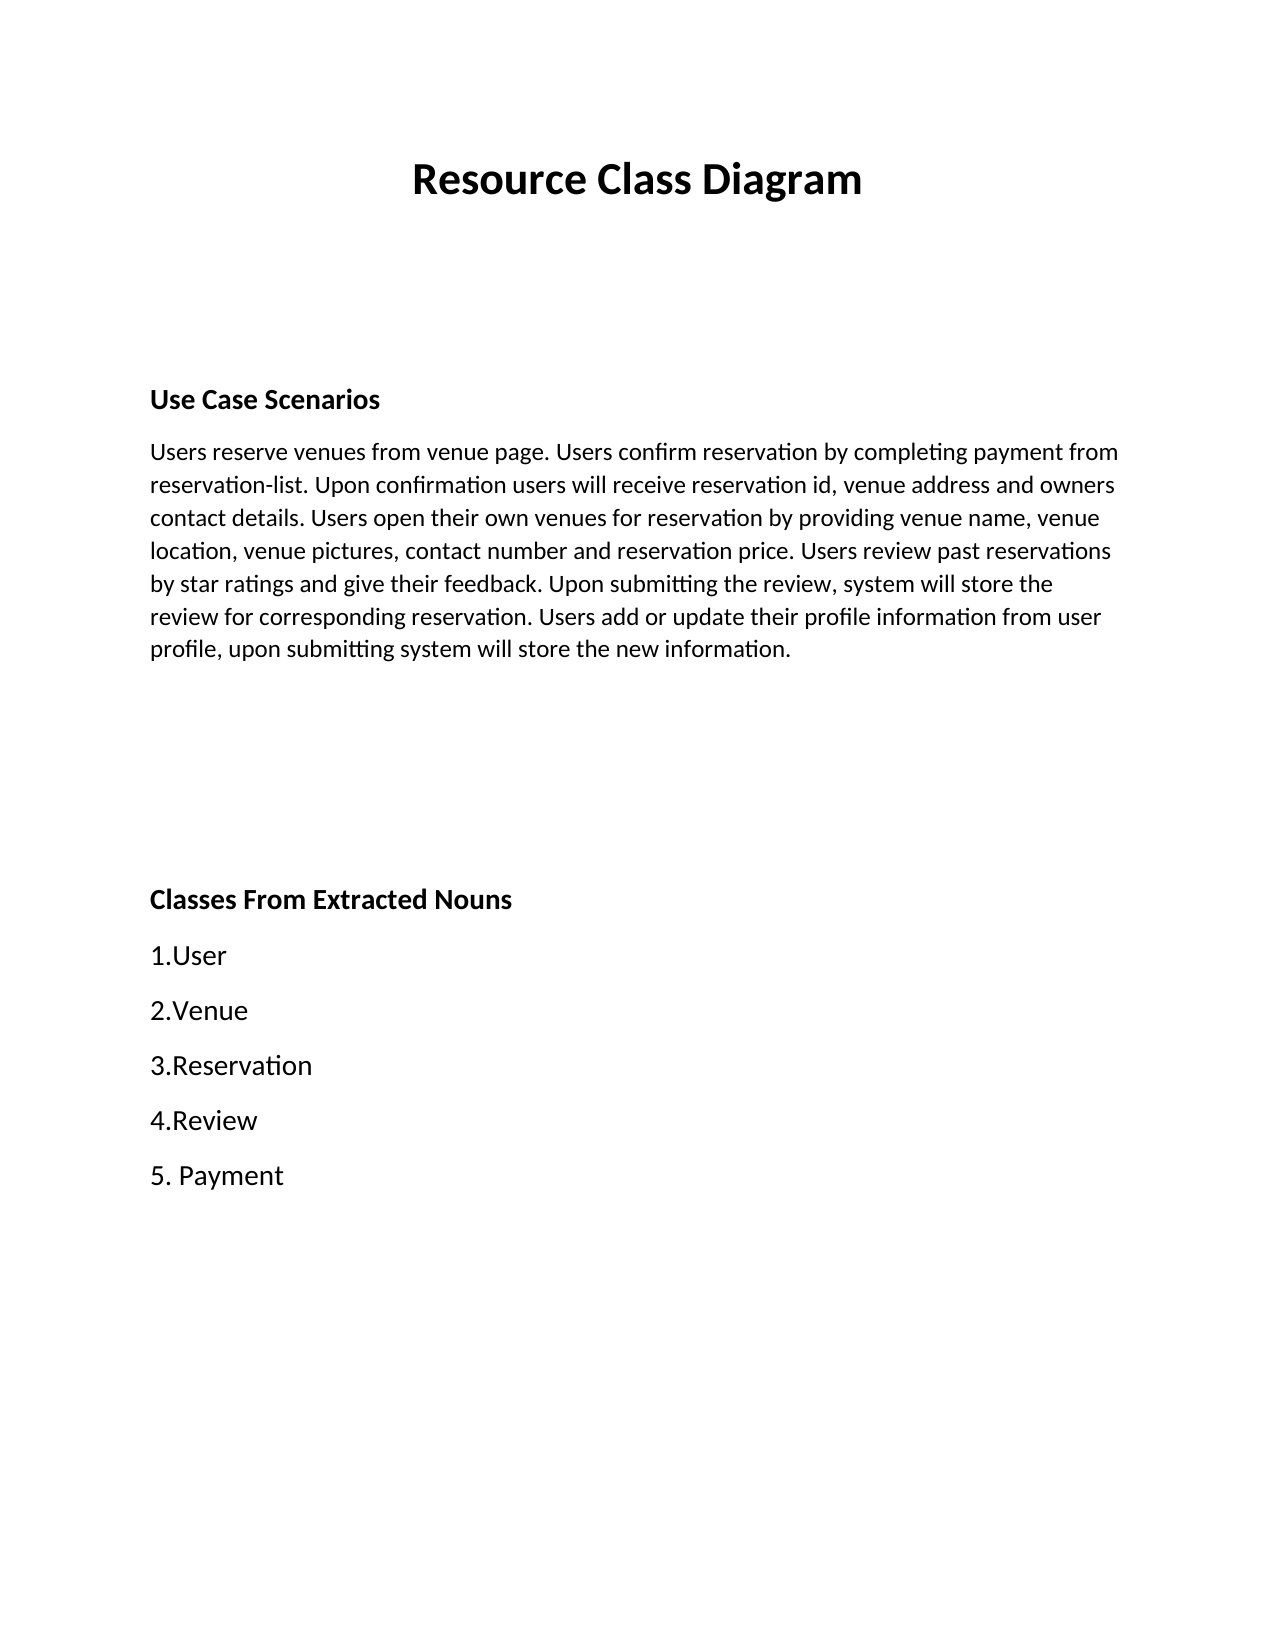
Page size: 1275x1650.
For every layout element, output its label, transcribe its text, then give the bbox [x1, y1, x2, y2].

text Resource Class Diagram [150, 150, 1125, 206]
text 2.Venue [150, 992, 1125, 1027]
text 5. Payment [150, 1157, 1125, 1193]
text 3.Reservation [150, 1047, 1125, 1082]
text Users reserve venues from venue page. Users confirm reservation by completing payment from reservation-list. Upon confirmation users will receive reservation id, venue address and owners contact details. Users open their own venues for reservation by providing venue name, venue location, venue pictures, contact number and reservation price. Users review past reservations by star ratings and give their feedback. Upon submitting the review, system will store the review for corresponding reservation. Users add or update their profile information from user profile, upon submitting system will store the new information. [150, 436, 1125, 664]
text Use Case Scenarios [150, 381, 1125, 417]
text 1.User [150, 937, 1125, 972]
text 4.Review [150, 1102, 1125, 1137]
text Classes From Extracted Nouns [150, 881, 1125, 917]
